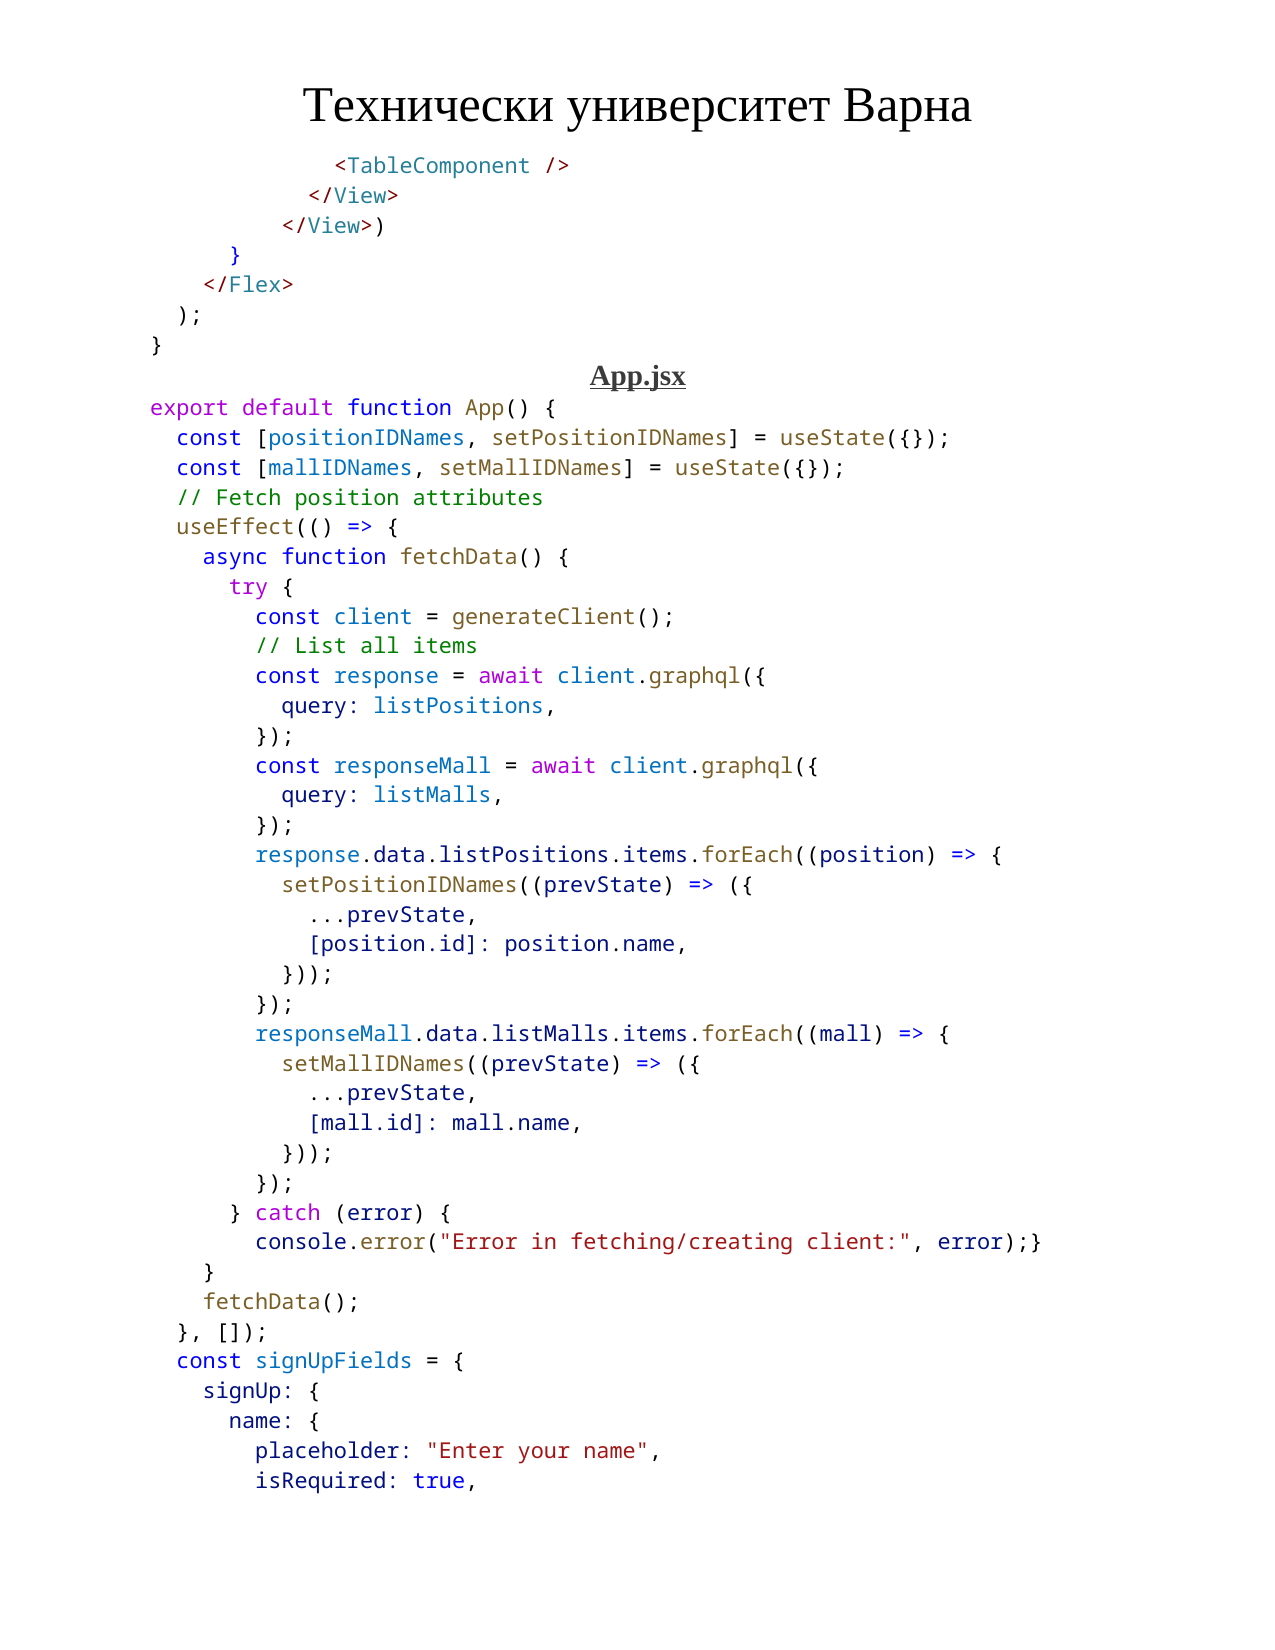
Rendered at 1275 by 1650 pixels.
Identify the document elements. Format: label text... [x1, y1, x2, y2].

text useEffect(() => { [150, 511, 1125, 541]
text name: { [150, 1405, 1125, 1435]
text [position.id]: position.name, [150, 928, 1125, 958]
text query: listMalls, [150, 779, 1125, 809]
text // Fetch position attributes [150, 481, 1125, 511]
text <TableComponent /> [150, 150, 1125, 180]
text } [150, 1256, 1125, 1286]
text } [150, 239, 1125, 269]
text const client = generateClient(); [150, 601, 1125, 630]
text </Flex> [150, 269, 1125, 299]
text console.error("Error in fetching/creating client:", error);} [150, 1226, 1125, 1256]
text ...prevState, [150, 898, 1125, 928]
text const signUpFields = { [150, 1345, 1125, 1375]
text isRequired: true, [150, 1464, 1125, 1494]
text }); [150, 809, 1125, 839]
text } catch (error) { [150, 1196, 1125, 1226]
text responseMall.data.listMalls.items.forEach((mall) => { [150, 1018, 1125, 1047]
text }, []); [150, 1316, 1125, 1345]
text }); [150, 720, 1125, 749]
text })); [150, 958, 1125, 988]
text const responseMall = await client.graphql({ [150, 749, 1125, 779]
text export default function App() { [150, 392, 1125, 422]
text fetchData(); [150, 1286, 1125, 1316]
text const [positionIDNames, setPositionIDNames] = useState({}); [150, 422, 1125, 452]
text const [mallIDNames, setMallIDNames] = useState({}); [150, 452, 1125, 481]
text setPositionIDNames((prevState) => ({ [150, 869, 1125, 898]
text setMallIDNames((prevState) => ({ [150, 1047, 1125, 1077]
text ...prevState, [150, 1077, 1125, 1107]
text </View> [150, 180, 1125, 209]
text signUp: { [150, 1375, 1125, 1405]
text [mall.id]: mall.name, [150, 1107, 1125, 1137]
text } [150, 329, 1125, 358]
text }); [150, 1167, 1125, 1196]
text })); [150, 1137, 1125, 1167]
text try { [150, 571, 1125, 601]
text </View>) [150, 209, 1125, 239]
text const response = await client.graphql({ [150, 660, 1125, 690]
text placeholder: "Enter your name", [150, 1435, 1125, 1464]
text ); [150, 299, 1125, 329]
text query: listPositions, [150, 690, 1125, 720]
text App.jsx [150, 358, 1125, 392]
text async function fetchData() { [150, 541, 1125, 571]
text }); [150, 988, 1125, 1018]
text response.data.listPositions.items.forEach((position) => { [150, 839, 1125, 869]
text // List all items [150, 630, 1125, 660]
